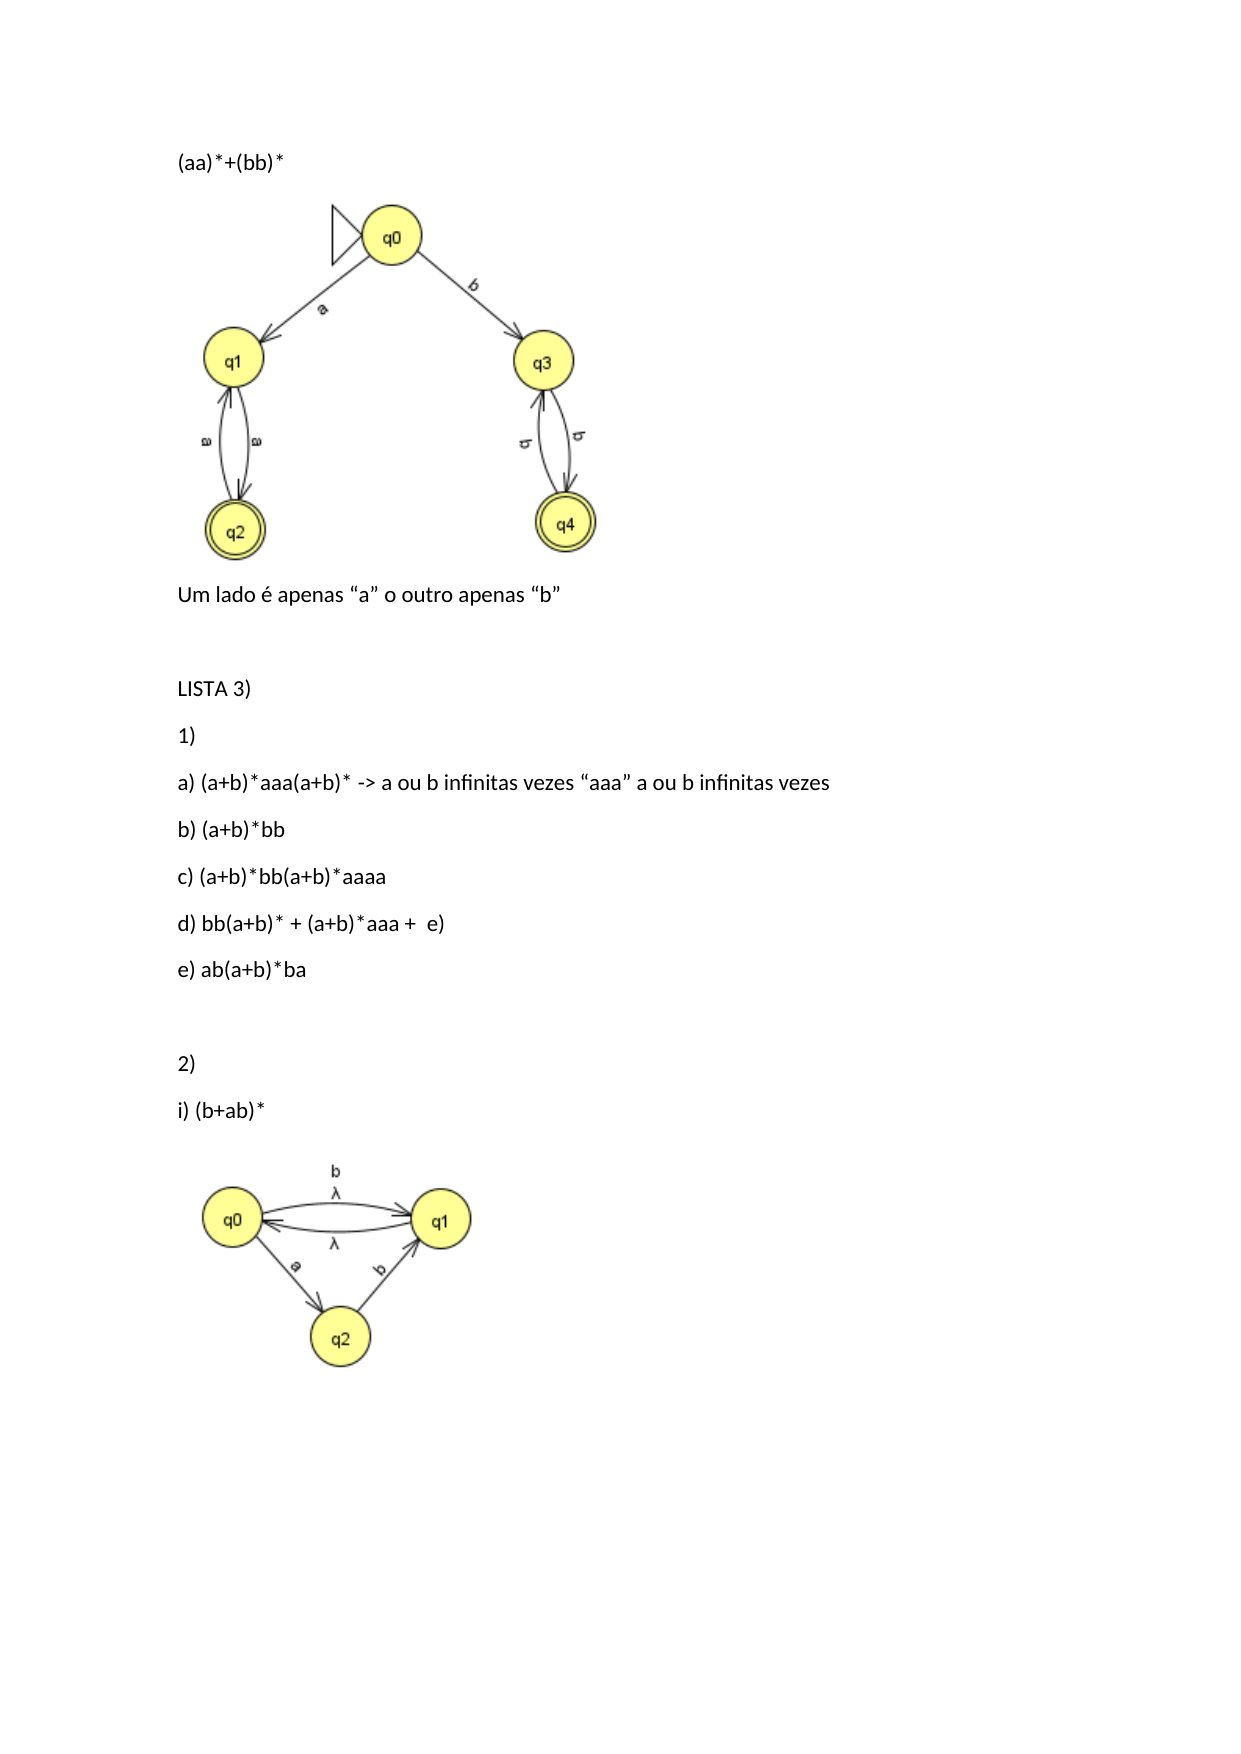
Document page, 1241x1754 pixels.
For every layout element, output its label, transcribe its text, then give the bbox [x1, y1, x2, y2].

picture [177, 194, 598, 562]
text b) (a+b)*bb [177, 815, 1063, 843]
text i) (b+ab)* [177, 1096, 1063, 1124]
text 2) [177, 1049, 1063, 1077]
text Um lado é apenas “a” o outro apenas “b” [177, 581, 1063, 609]
text a) (a+b)*aaa(a+b)* -> a ou b infinitas vezes “aaa” a ou b infinitas vezes [177, 768, 1063, 796]
text e) ab(a+b)*ba [177, 956, 1063, 984]
text (aa)*+(bb)* [177, 148, 1063, 176]
text LISTA 3) [177, 674, 1063, 702]
text d) bb(a+b)* + (a+b)*aaa + e) [177, 909, 1063, 937]
picture [182, 1143, 481, 1383]
text 1) [177, 721, 1063, 749]
text c) (a+b)*bb(a+b)*aaaa [177, 862, 1063, 890]
